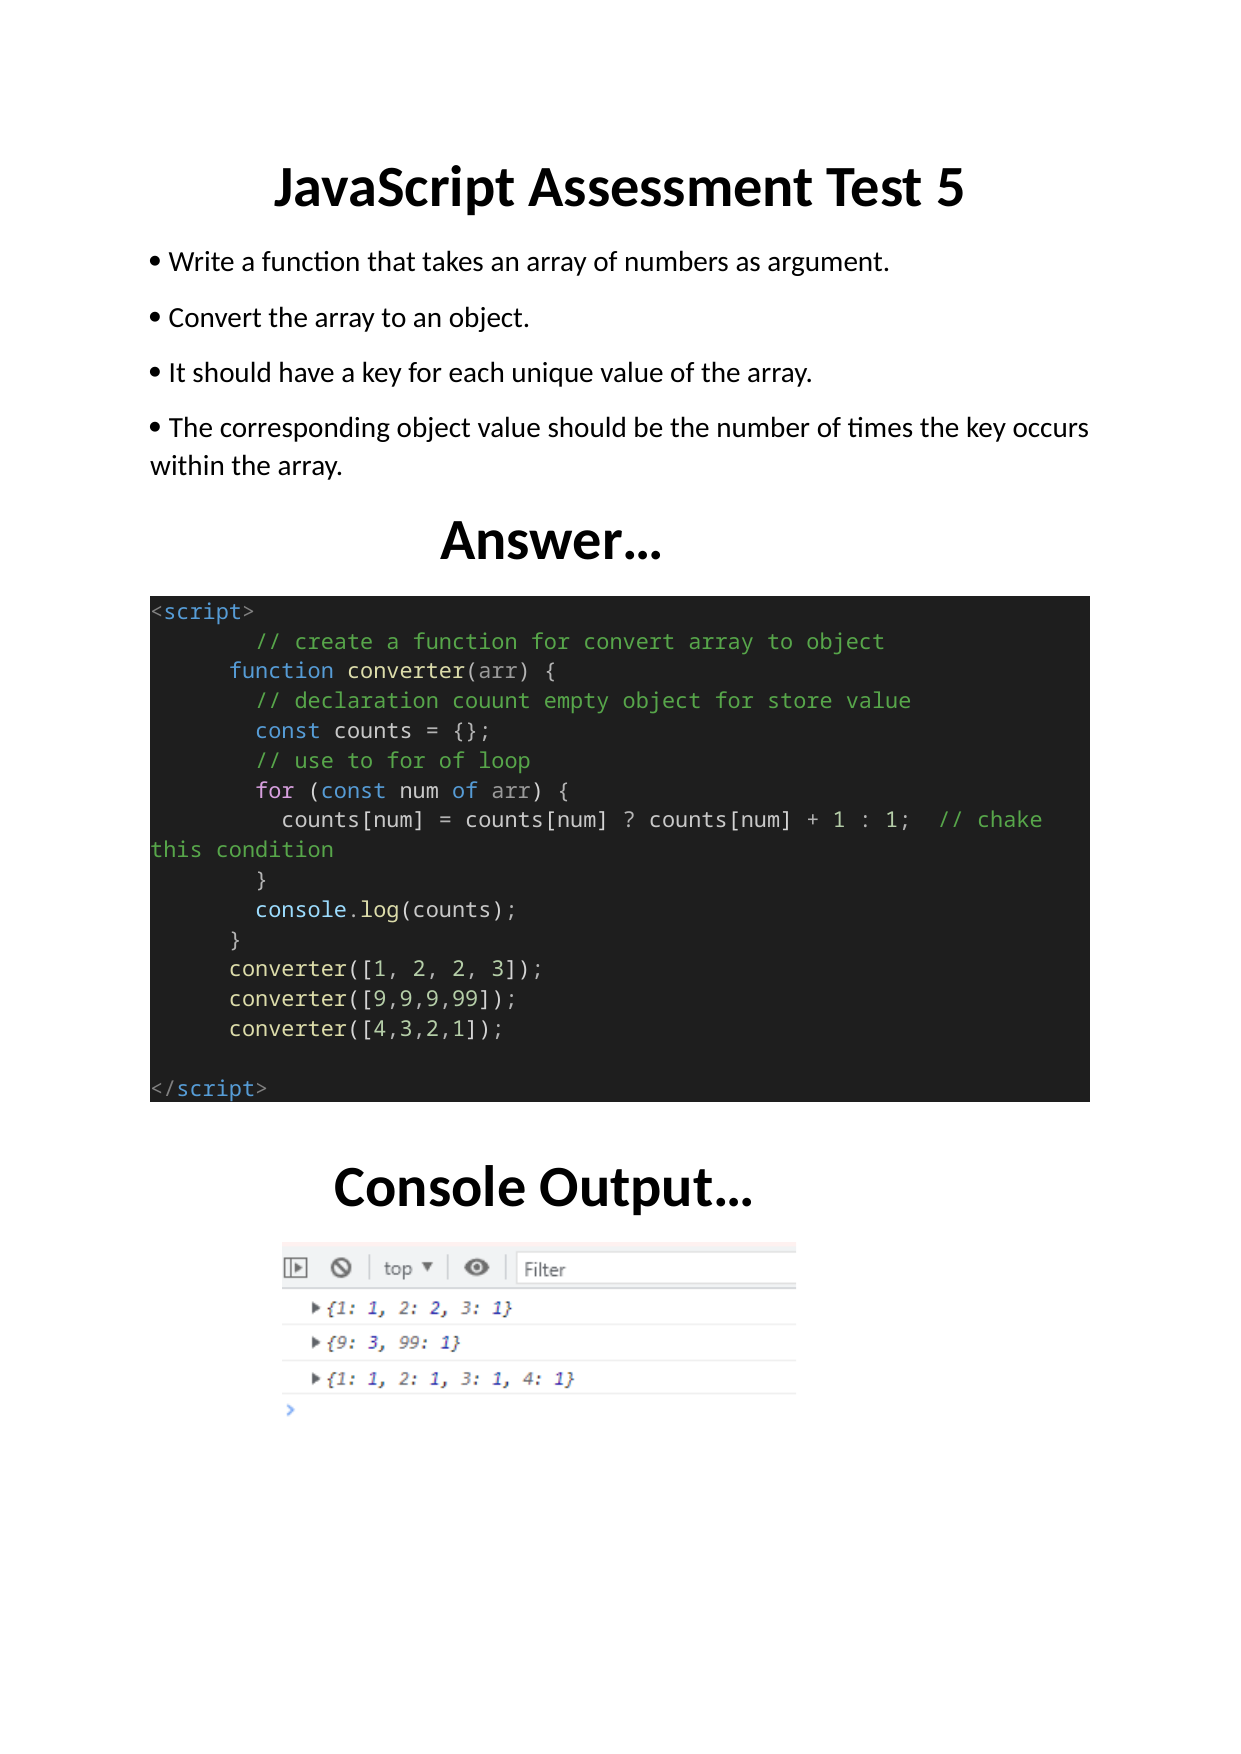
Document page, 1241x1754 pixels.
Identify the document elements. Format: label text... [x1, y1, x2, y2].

text } [150, 864, 1090, 894]
text function converter(arr) { [150, 656, 1090, 685]
text const counts = {}; [150, 715, 1090, 745]
text // use to for of loop [150, 745, 1090, 775]
text // declaration couunt empty object for store value [150, 685, 1090, 715]
picture [282, 1242, 797, 1437]
text converter([9,9,9,99]); [150, 983, 1090, 1013]
text </script> [150, 1073, 1090, 1102]
text console.log(counts); [150, 894, 1090, 924]
text // create a function for convert array to object [150, 626, 1090, 656]
text Console Output… [150, 1149, 1090, 1221]
text Write a function that takes an array of numbers as argument. [150, 243, 1090, 279]
text <script> [150, 596, 1090, 626]
text Convert the array to an object. [150, 299, 1090, 334]
text It should have a key for each unique value of the array. [150, 354, 1090, 389]
text converter([1, 2, 2, 3]); [150, 953, 1090, 983]
text The corresponding object value should be the number of times the key occurs within the array. [150, 409, 1090, 483]
text } [150, 924, 1090, 953]
text JavaScript Assessment Test 5 [150, 150, 1090, 221]
text converter([4,3,2,1]); [150, 1013, 1090, 1043]
text for (const num of arr) { [150, 775, 1090, 804]
text Answer… [150, 502, 1090, 574]
text counts[num] = counts[num] ? counts[num] + 1 : 1; // chake this condition [150, 804, 1090, 864]
